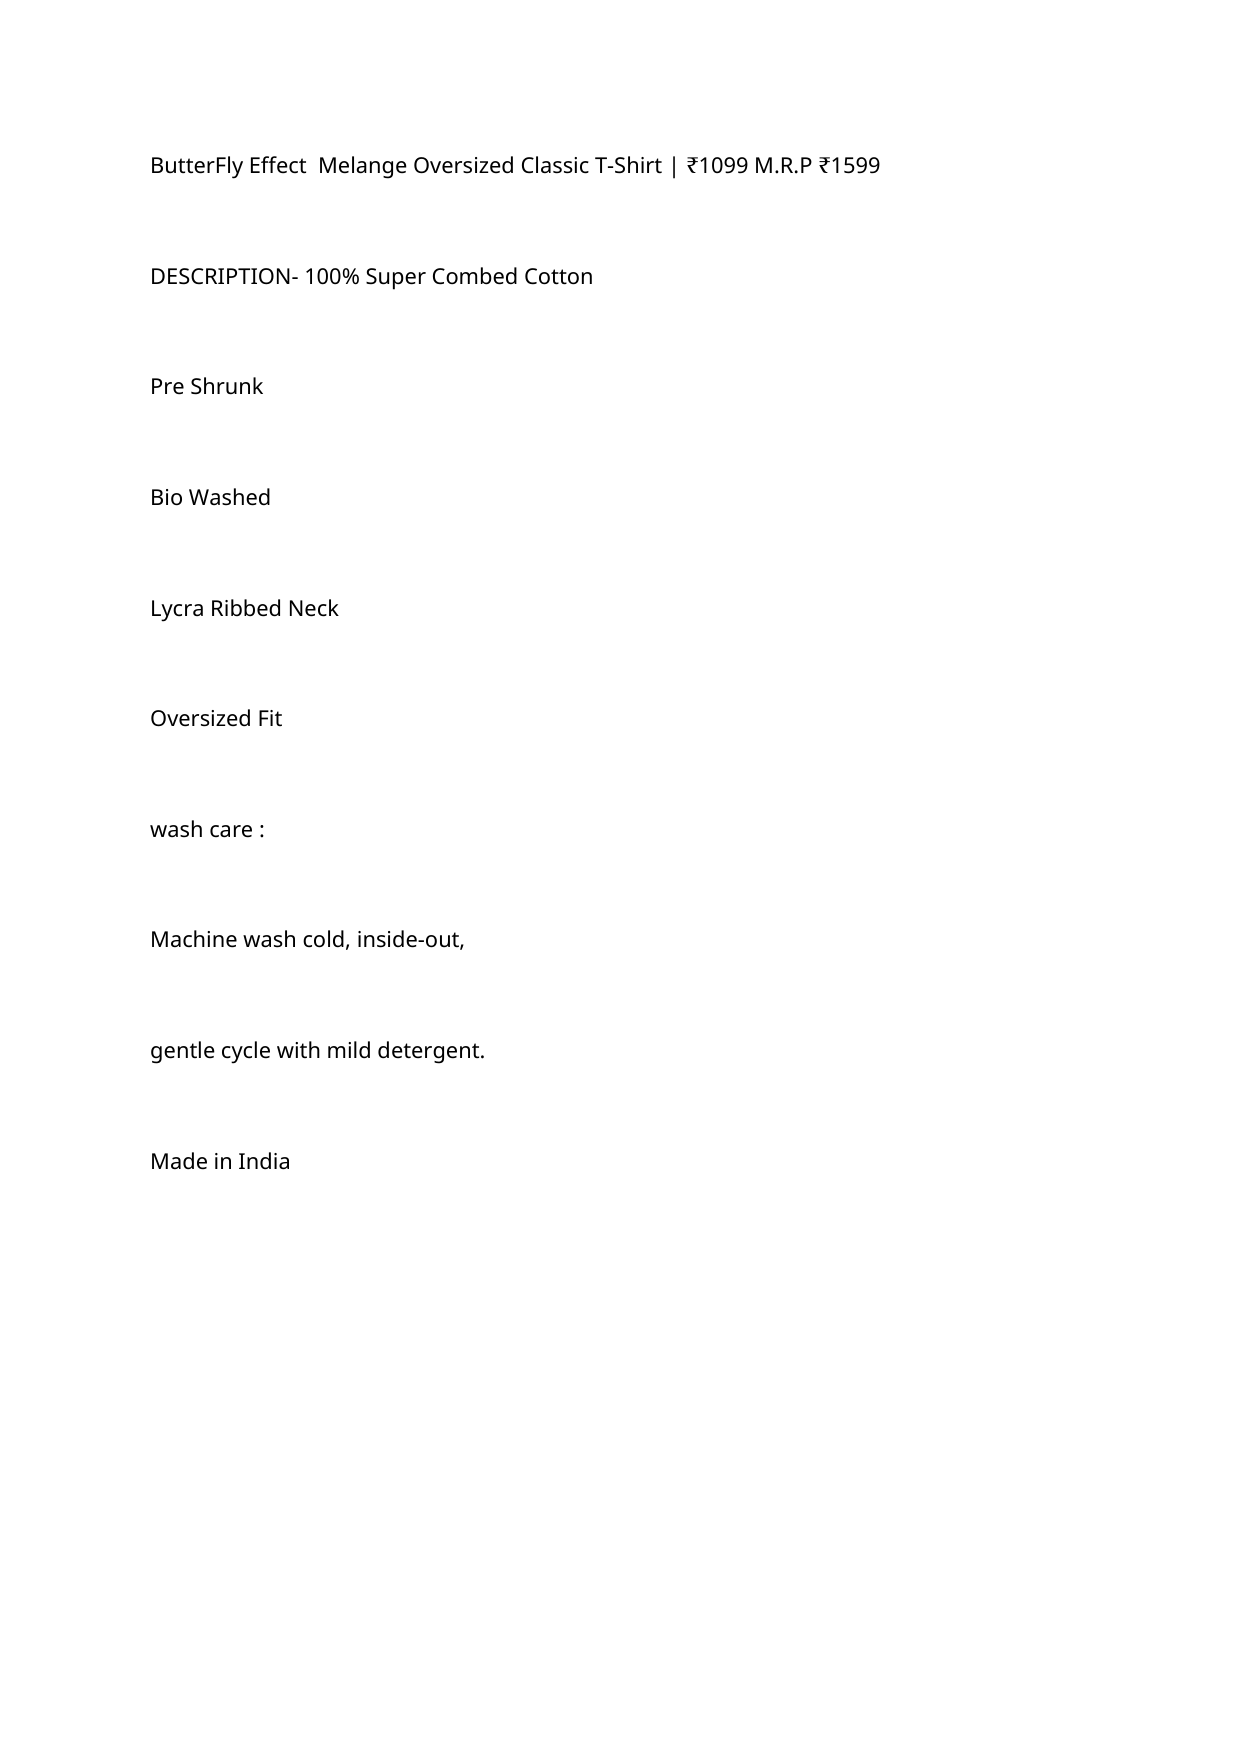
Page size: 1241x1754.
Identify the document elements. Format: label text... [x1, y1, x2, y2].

text Lycra Ribbed Neck [150, 592, 1090, 622]
text Bio Washed [150, 482, 1090, 512]
text wash care : [150, 814, 1090, 843]
text Pre Shrunk [150, 371, 1090, 401]
text gentle cycle with mild detergent. [150, 1035, 1090, 1065]
text DESCRIPTION- 100% Super Combed Cotton [150, 261, 1090, 290]
text Machine wash cold, inside-out, [150, 924, 1090, 954]
text Oversized Fit [150, 703, 1090, 733]
text ButterFly Effect Melange Oversized Classic T-Shirt | ₹1099 M.R.P ₹1599 [150, 150, 1090, 180]
text Made in India [150, 1146, 1090, 1175]
